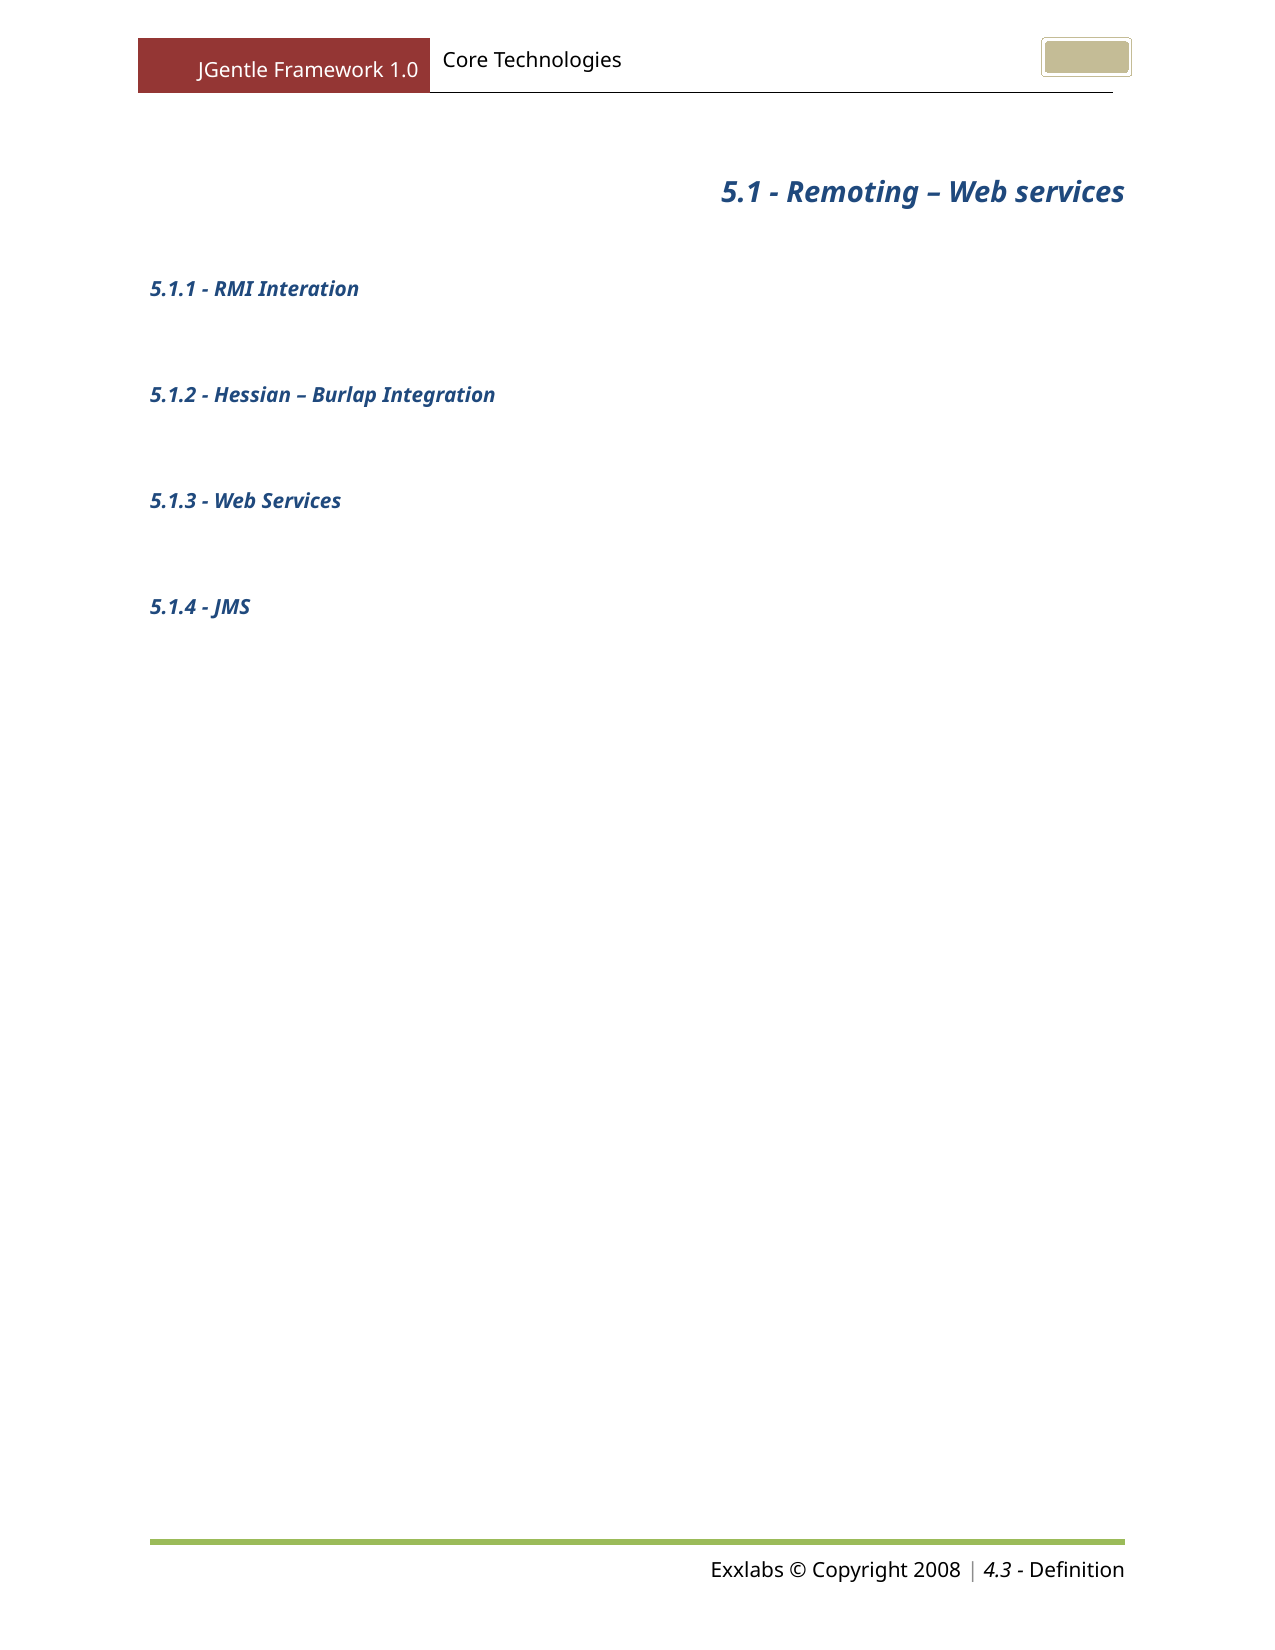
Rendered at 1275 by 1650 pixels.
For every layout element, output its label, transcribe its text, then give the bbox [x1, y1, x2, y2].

subtitle RMI Interation [150, 274, 1125, 302]
subtitle Web Services [150, 486, 1125, 514]
subtitle Hessian – Burlap Integration [150, 380, 1125, 408]
subtitle Remoting – Web services [487, 171, 1125, 211]
subtitle JMS [150, 592, 1125, 621]
